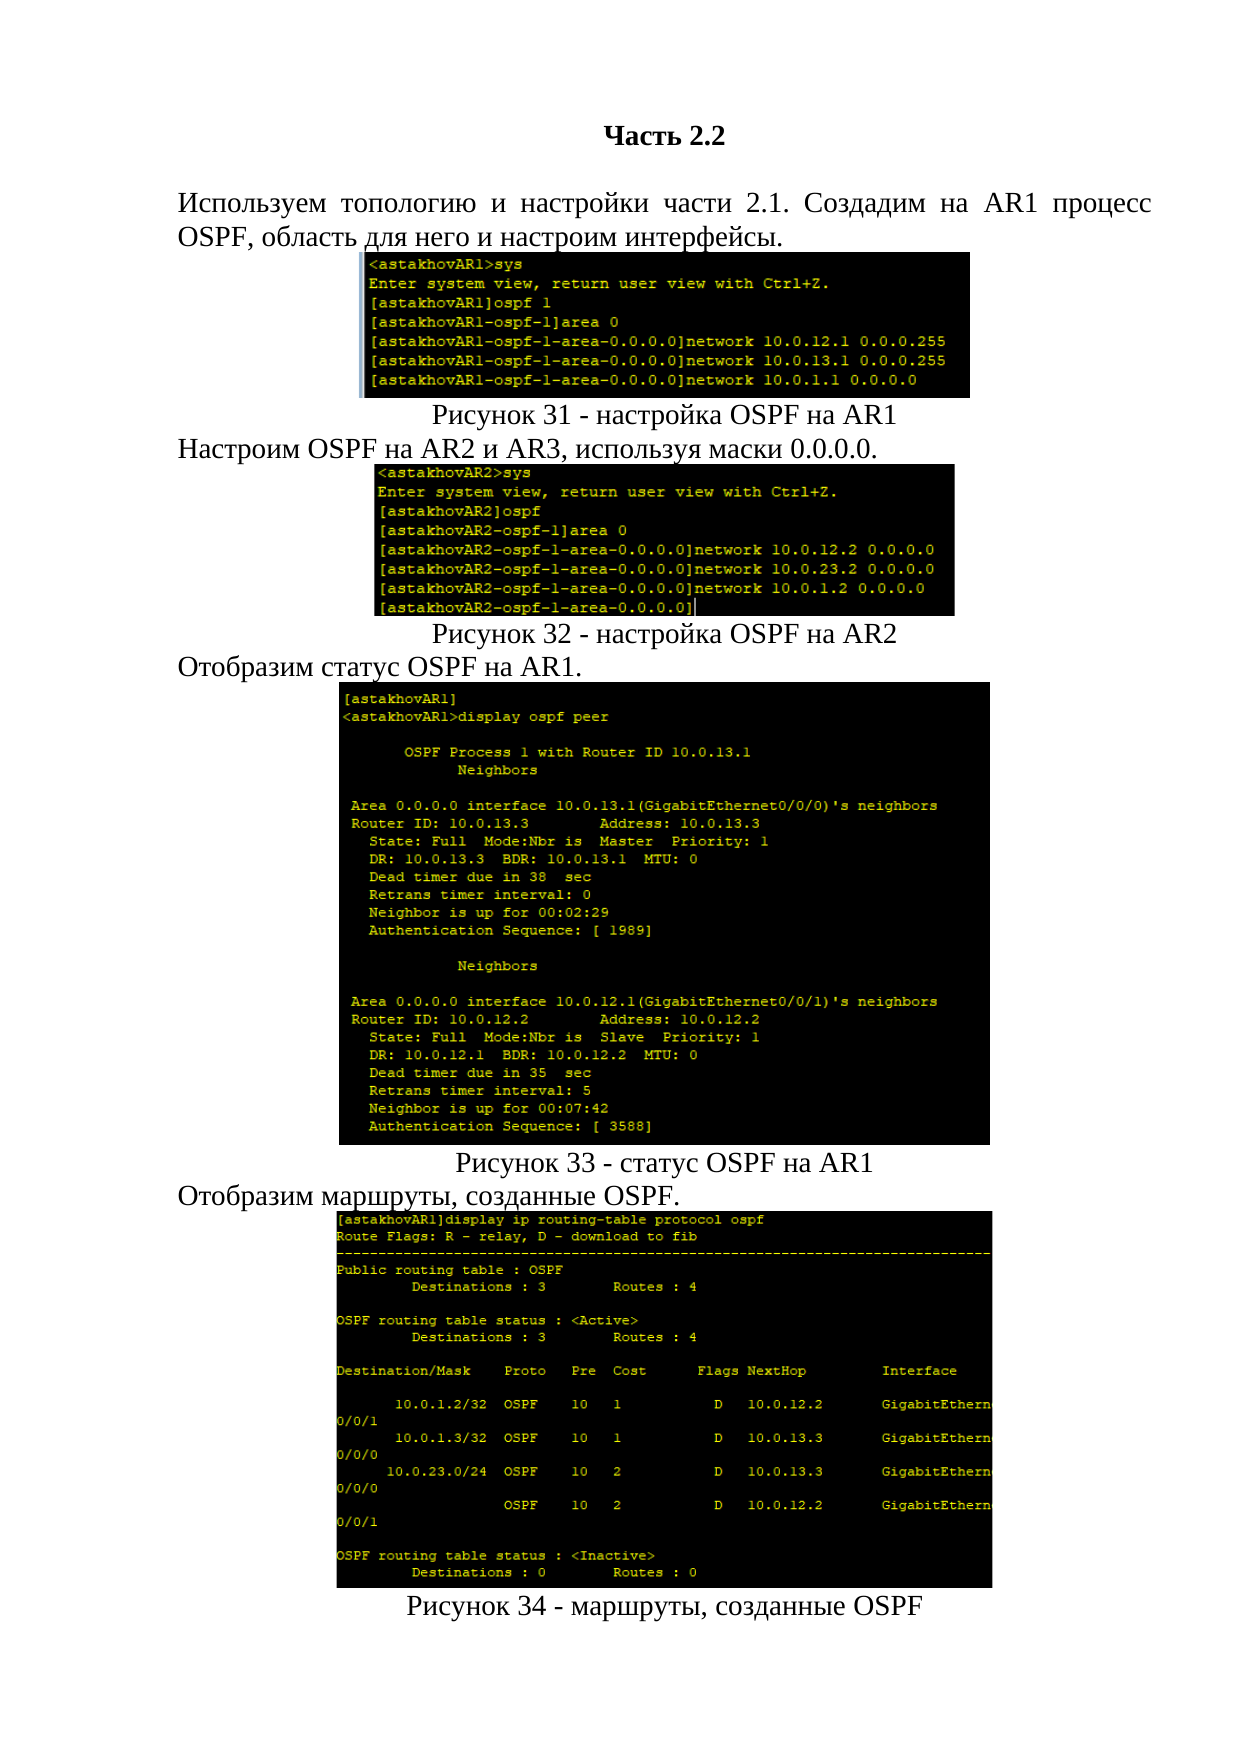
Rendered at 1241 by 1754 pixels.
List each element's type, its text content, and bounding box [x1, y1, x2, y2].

picture [358, 252, 970, 398]
text Отобразим статус OSPF на AR1. [177, 649, 1152, 683]
text Часть 2.2 [177, 118, 1152, 152]
text Рисунок 32 - настройка OSPF на AR2 [177, 616, 1152, 649]
picture [339, 682, 990, 1145]
picture [336, 1211, 993, 1588]
picture [374, 464, 955, 616]
text Рисунок 31 - настройка OSPF на AR1 [177, 397, 1152, 431]
text Рисунок 34 - маршруты, созданные OSPF [177, 1588, 1152, 1621]
text Рисунок 33 - статус OSPF на AR1 [177, 1145, 1152, 1178]
text Используем топологию и настройки части 2.1. Создадим на AR1 процесс OSPF, область для него и настроим интерфейсы. [177, 185, 1152, 252]
text Настроим OSPF на AR2 и AR3, используя маски 0.0.0.0. [177, 431, 1152, 464]
text Отобразим маршруты, созданные OSPF. [177, 1178, 1152, 1212]
